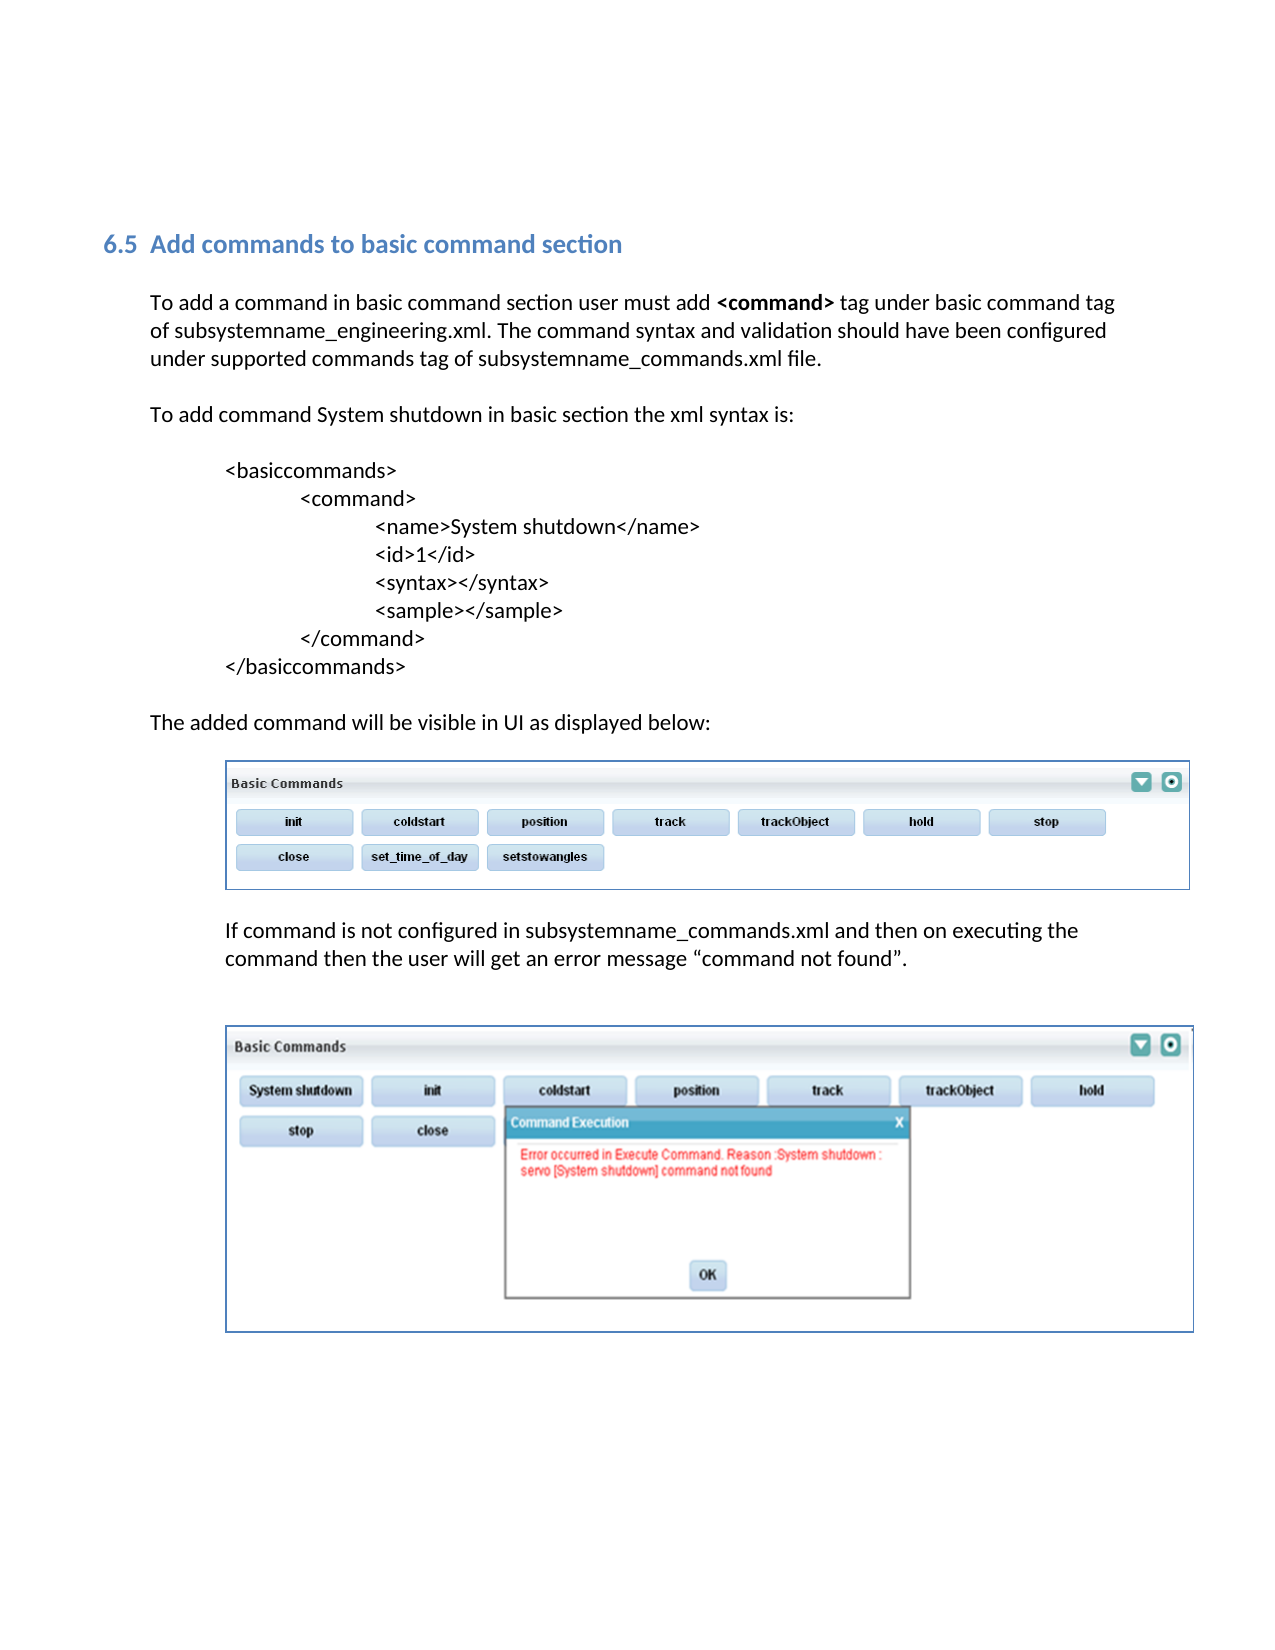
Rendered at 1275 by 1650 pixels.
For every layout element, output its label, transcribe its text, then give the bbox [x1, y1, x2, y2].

text <name>System shutdown</name> [225, 512, 1125, 540]
subtitle Add commands to basic command section [103, 227, 1125, 260]
text <sample></sample> [225, 596, 1125, 624]
text <id>1</id> [225, 540, 1125, 568]
picture [225, 1025, 1194, 1333]
text </basiccommands> [225, 652, 1125, 680]
text <syntax></syntax> [225, 568, 1125, 596]
text </command> [225, 624, 1125, 652]
text <command> [225, 484, 1125, 512]
text The added command will be visible in UI as displayed below: [150, 708, 1125, 736]
text To add a command in basic command section user must add <command> tag under basic command tag of subsystemname_engineering.xml. The command syntax and validation should have been configured under supported commands tag of subsystemname_commands.xml file. [150, 288, 1125, 372]
text <basiccommands> [225, 456, 1125, 484]
text If command is not configured in subsystemname_commands.xml and then on executing the command then the user will get an error message “command not found”. [225, 916, 1125, 972]
picture [227, 762, 1189, 889]
text To add command System shutdown in basic section the xml syntax is: [150, 400, 1125, 428]
